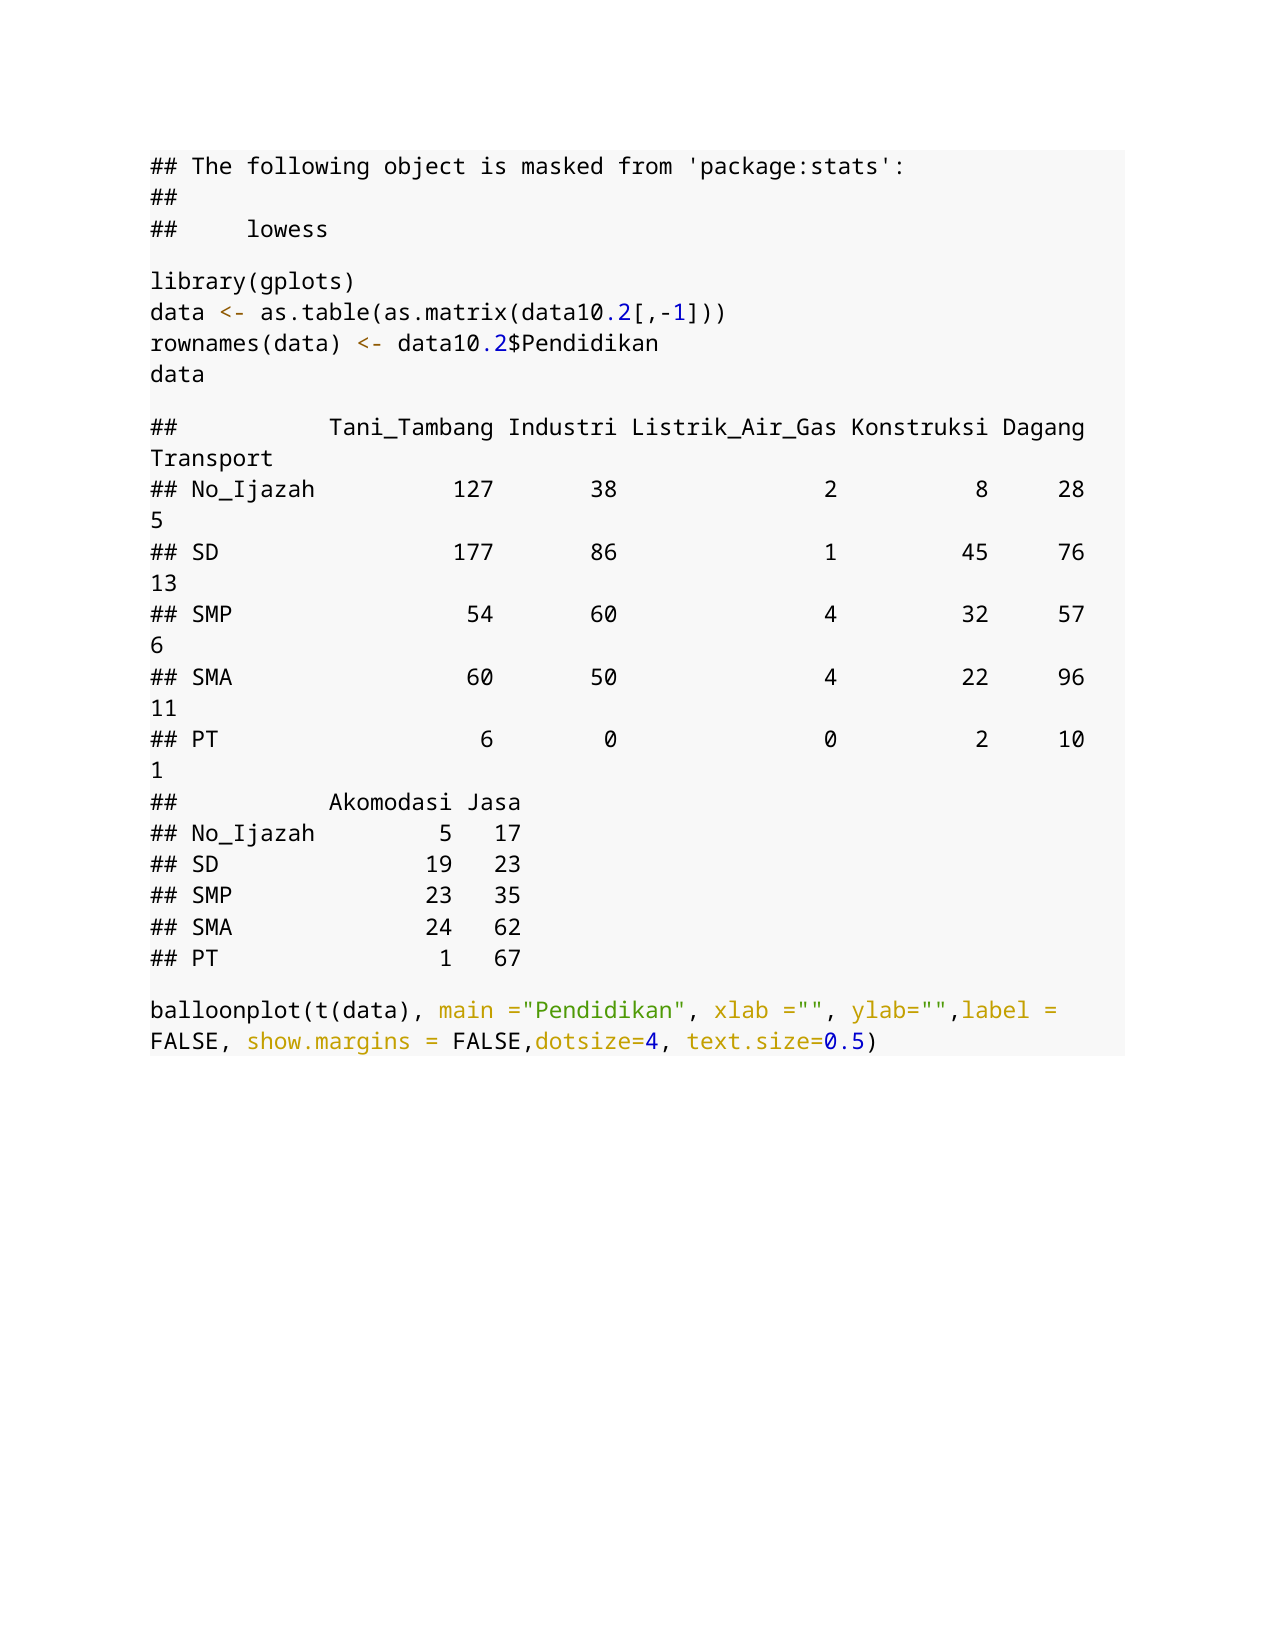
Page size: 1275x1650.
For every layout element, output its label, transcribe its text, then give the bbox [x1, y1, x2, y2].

text balloonplot(t(data), main ="Pendidikan", xlab ="", ylab="",label = FALSE, show.margins = FALSE,dotsize=4, text.size=0.5) [879, 994, 1125, 1056]
text ## The following object is masked from 'package:stats': ## ## lowess [150, 150, 1125, 244]
text library(gplots) data <- as.table(as.matrix(data10.2[,-1])) rownames(data) <- data10.2$Pendidikan data [150, 264, 1125, 389]
text ## Tani_Tambang Industri Listrik_Air_Gas Konstruksi Dagang Transport ## No_Ijazah 127 38 2 8 28 5 ## SD 177 86 1 45 76 13 ## SMP 54 60 4 32 57 6 ## SMA 60 50 4 22 96 11 ## PT 6 0 0 2 10 1 ## Akomodasi Jasa ## No_Ijazah 5 17 ## SD 19 23 ## SMP 23 35 ## SMA 24 62 ## PT 1 67 [150, 410, 1125, 973]
